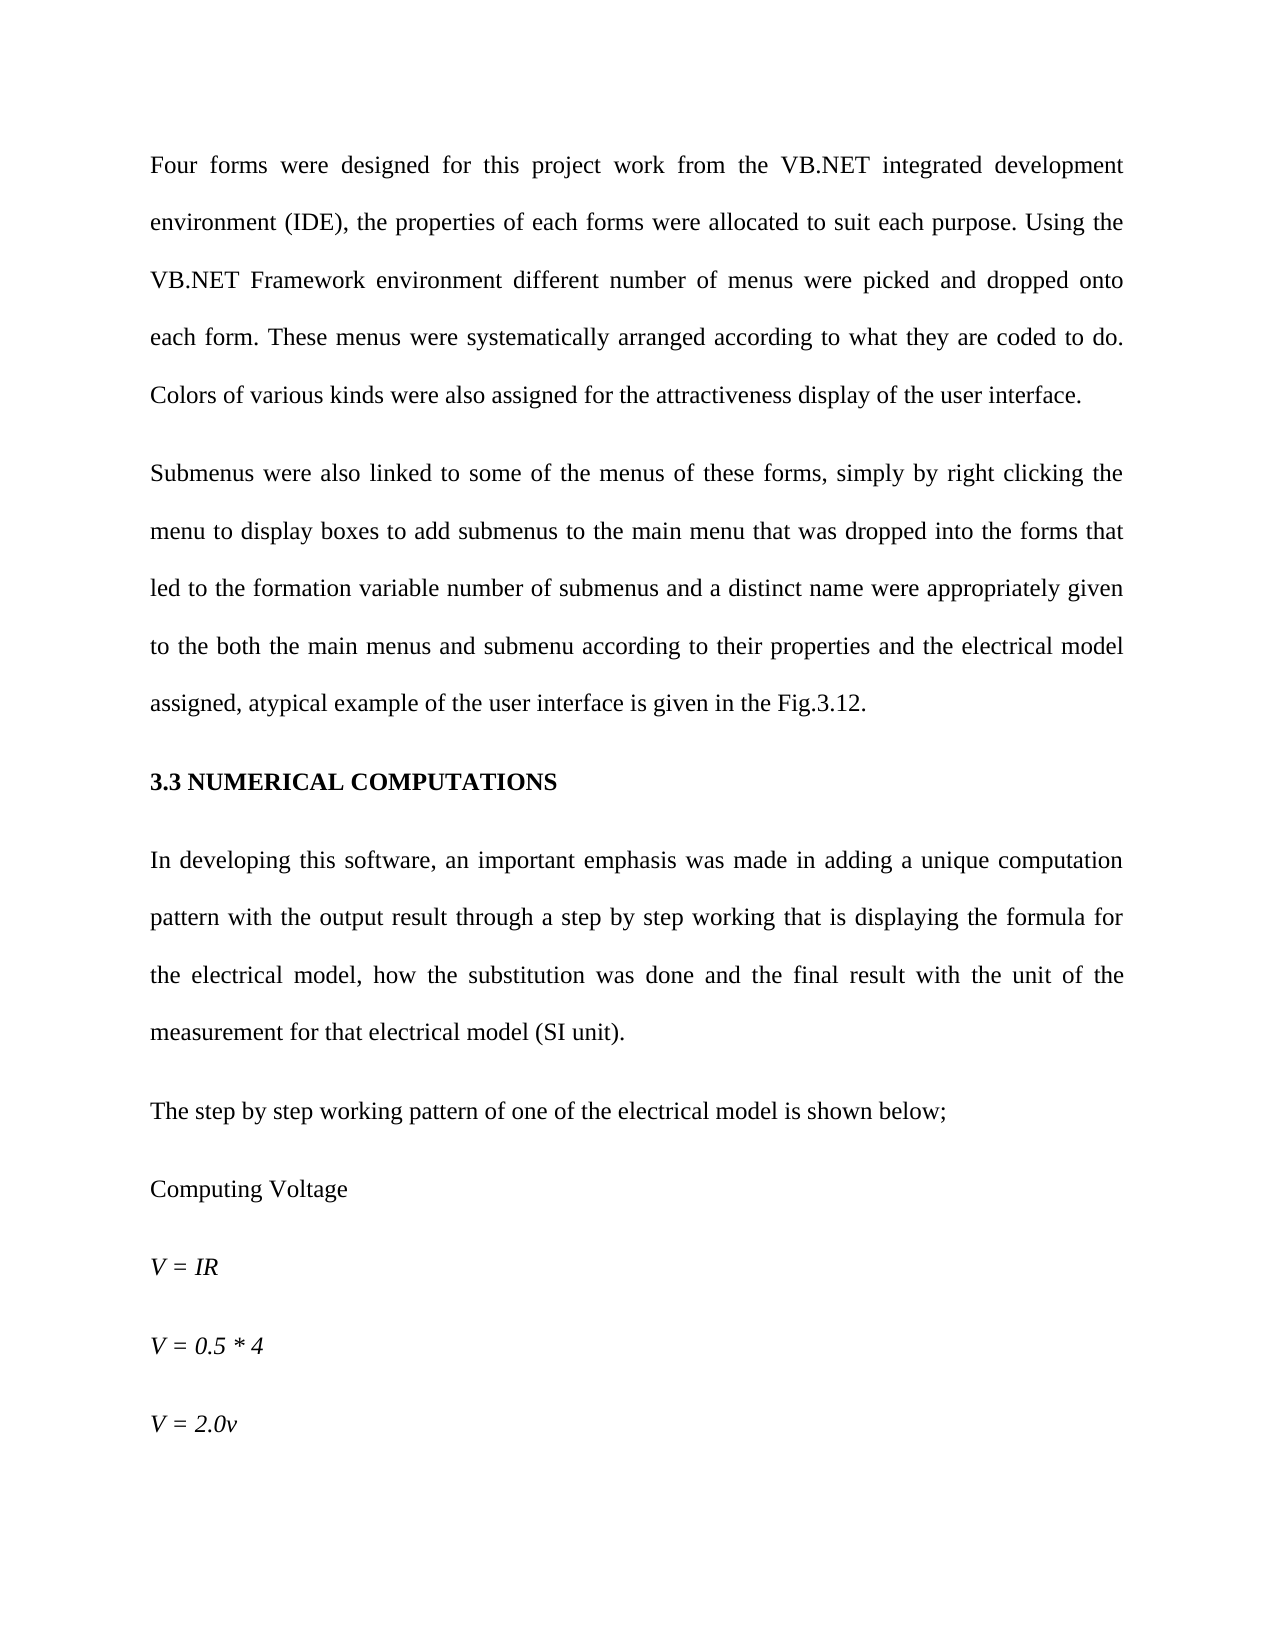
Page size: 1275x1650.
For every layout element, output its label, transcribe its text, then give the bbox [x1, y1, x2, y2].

text In developing this software, an important emphasis was made in adding a unique computation pattern with the output result through a step by step working that is displaying the formula for the electrical model, how the substitution was done and the final result with the unit of the measurement for that electrical model (SI unit). [150, 845, 1125, 1046]
text V = 0.5 * 4 [150, 1331, 1125, 1359]
text Four forms were designed for this project work from the VB.NET integrated development environment (IDE), the properties of each forms were allocated to suit each purpose. Using the VB.NET Framework environment different number of menus were picked and dropped onto each form. These menus were systematically arranged according to what they are coded to do. Colors of various kinds were also assigned for the attractiveness display of the user interface. [150, 150, 1125, 409]
text Submenus were also linked to some of the menus of these forms, simply by right clicking the menu to display boxes to add submenus to the main menu that was dropped into the forms that led to the formation variable number of submenus and a distinct name were appropriately given to the both the main menus and submenu according to their properties and the electrical model assigned, atypical example of the user interface is given in the Fig.3.12. [150, 458, 1125, 717]
text Computing Voltage [150, 1174, 1125, 1203]
text The step by step working pattern of one of the electrical model is shown below; [150, 1096, 1125, 1124]
text V = 2.0v [150, 1409, 1125, 1438]
text 3.3 NUMERICAL COMPUTATIONS [150, 767, 1125, 795]
text V = IR [150, 1252, 1125, 1281]
